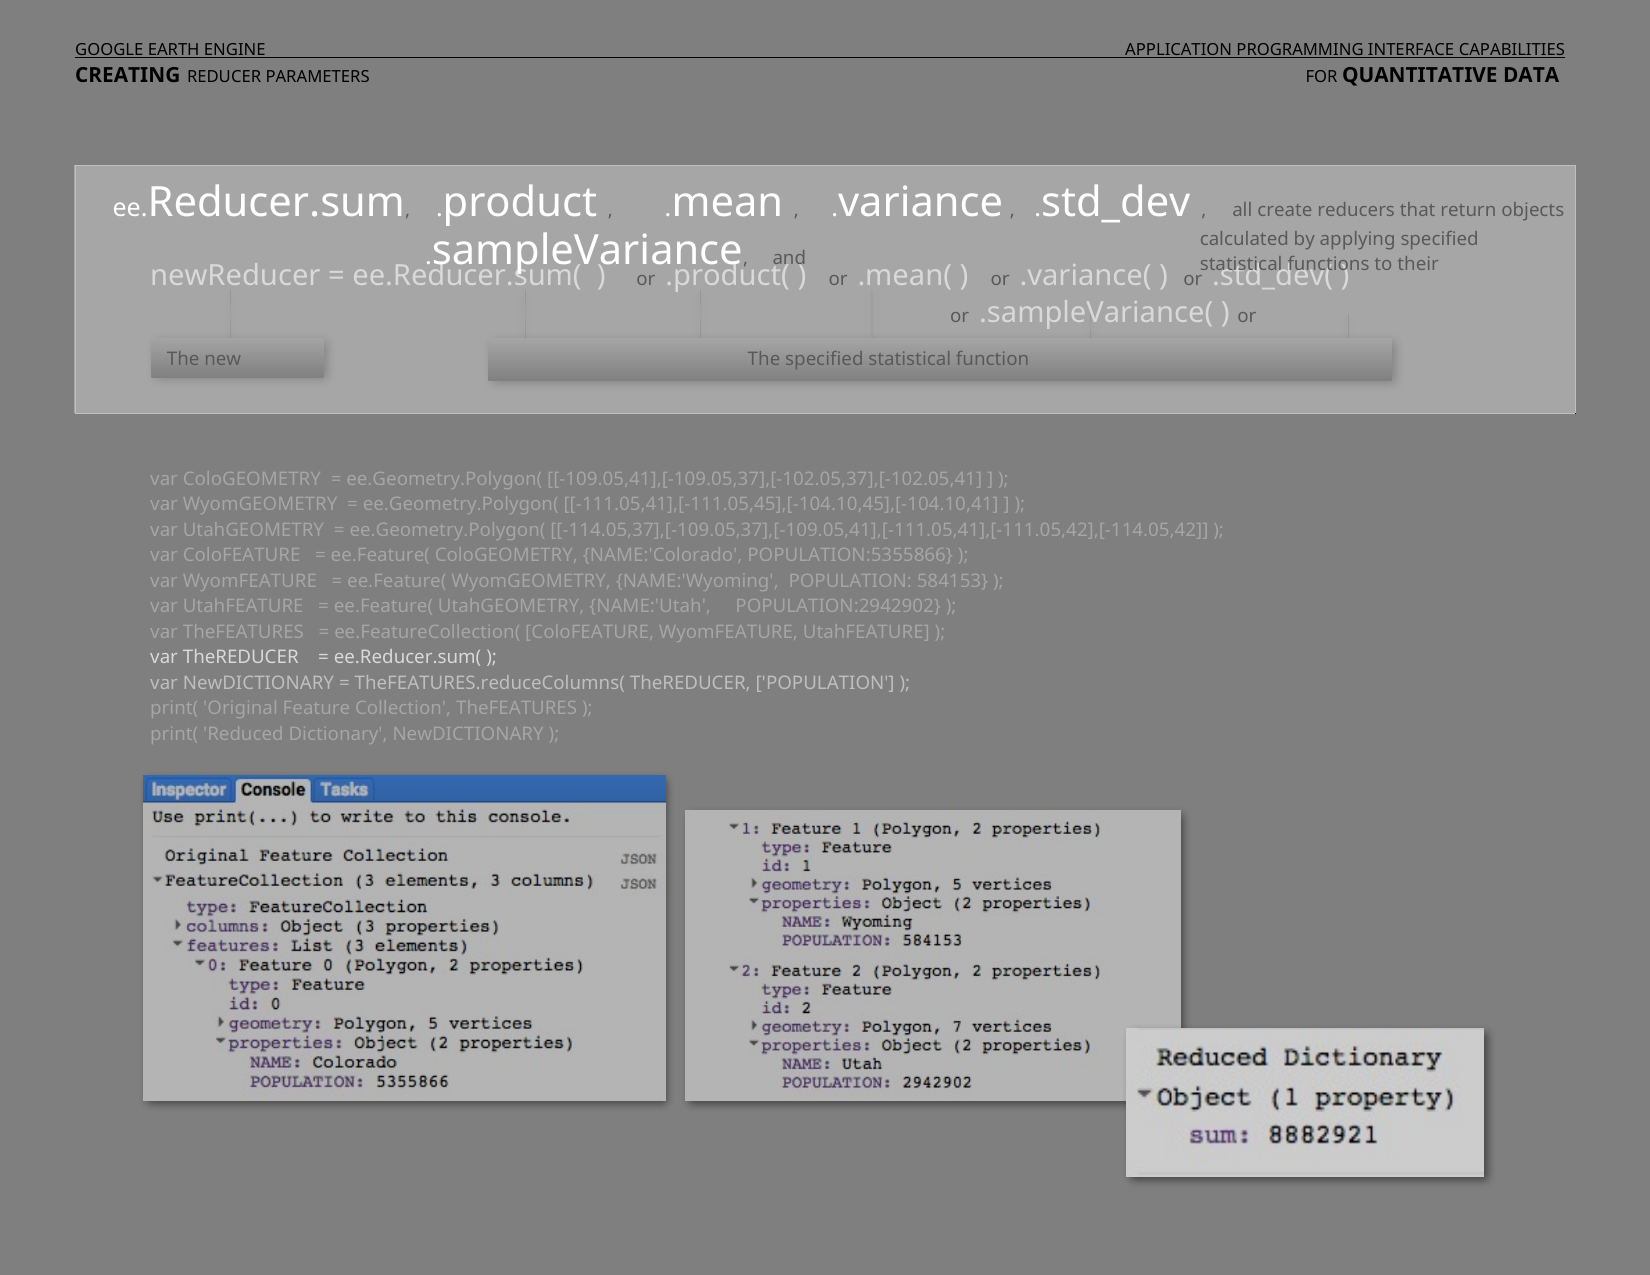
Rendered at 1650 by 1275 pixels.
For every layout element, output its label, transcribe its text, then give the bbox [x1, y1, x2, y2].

text var TheFEATURES = ee.FeatureCollection( [ColoFEATURE, WyomFEATURE, UtahFEATURE] ); [150, 618, 1650, 643]
text print( 'Original Feature Collection', TheFEATURES ); [75, 694, 1650, 720]
text var UtahFEATURE = ee.Feature( UtahGEOMETRY, {NAME:'Utah', POPULATION:2942902} ); [150, 592, 1650, 618]
text GOOGLE EARTH ENGINE APPLICATION PROGRAMMING INTERFACE CAPABILITIES [75, 37, 1575, 60]
text var ColoFEATURE = ee.Feature( ColoGEOMETRY, {NAME:'Colorado', POPULATION:5355866} ); [150, 541, 1650, 567]
text newReducer = ee.Reducer.sum( ) or .product( ) or .mean( ) or .variance( ) or .std_dev( ) [76, 247, 1575, 287]
text var TheREDUCER = ee.Reducer.sum( ); [150, 643, 1650, 669]
text var UtahGEOMETRY = ee.Geometry.Polygon( [[-114.05,37],[-109.05,37],[-109.05,41],[-111.05,41],[-111.05,42],[-114.05,42]] ); [150, 516, 1650, 541]
text var NewDICTIONARY = TheFEATURES.reduceColumns( TheREDUCER, ['POPULATION'] ); [150, 669, 1650, 694]
text var ColoGEOMETRY = ee.Geometry.Polygon( [[-109.05,41],[-109.05,37],[-102.05,37],[-102.05,41] ] ); [150, 465, 1650, 490]
text var WyomGEOMETRY = ee.Geometry.Polygon( [[-111.05,41],[-111.05,45],[-104.10,45],[-104.10,41] ] ); [150, 490, 1650, 516]
text print( 'Reduced Dictionary', NewDICTIONARY ); [75, 720, 1650, 746]
text var WyomFEATURE = ee.Feature( WyomGEOMETRY, {NAME:'Wyoming', POPULATION: 584153} ); [150, 567, 1650, 592]
text CREATING REDUCER FOR QUANTITATIVE DATA [75, 60, 1575, 114]
text ee.Reducer.sum, .product , .mean , .variance , .std_dev , all create reducers that return objects [76, 166, 1575, 222]
picture [143, 775, 666, 1101]
picture [685, 810, 1484, 1177]
